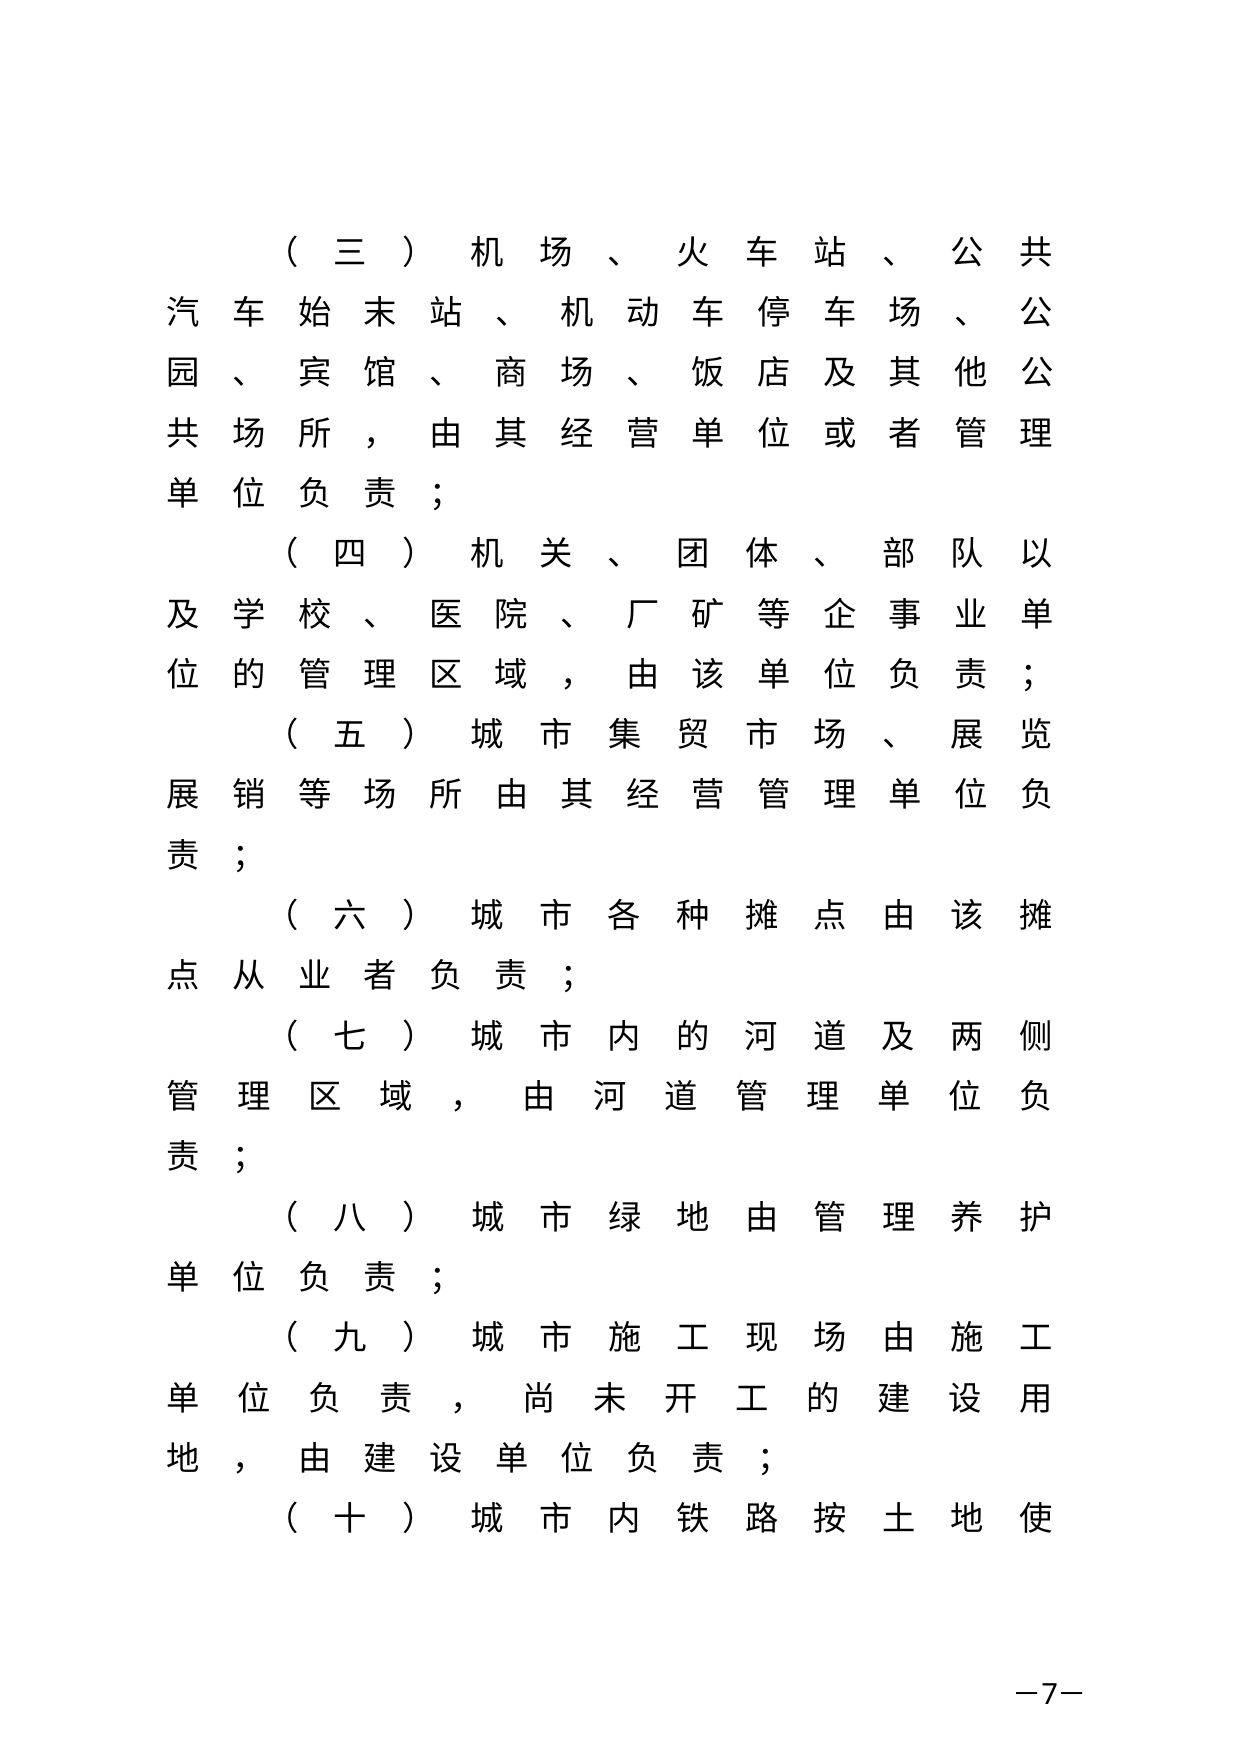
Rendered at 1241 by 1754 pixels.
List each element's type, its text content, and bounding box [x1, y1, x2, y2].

text （四）机关、团体、部队以及学校、医院、厂矿等企事业单位的管理区域，由该单位负责； [167, 521, 1085, 702]
text （九）城市施工现场由施工单位负责，尚未开工的建设用地，由建设单位负责； [167, 1305, 1085, 1486]
text （八）城市绿地由管理养护单位负责； [167, 1184, 1085, 1305]
text （三）机场、火车站、公共汽车始末站、机动车停车场、公园、宾馆、商场、饭店及其他公共场所，由其经营单位或者管理单位负责； [167, 219, 1085, 521]
text （七）城市内的河道及两侧管理区域，由河道管理单位负责； [167, 1003, 1085, 1184]
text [167, 1486, 1085, 1546]
text （六）城市各种摊点由该摊点从业者负责； [167, 883, 1085, 1003]
text （五）城市集贸市场、展览展销等场所由其经营管理单位负责； [167, 702, 1085, 883]
